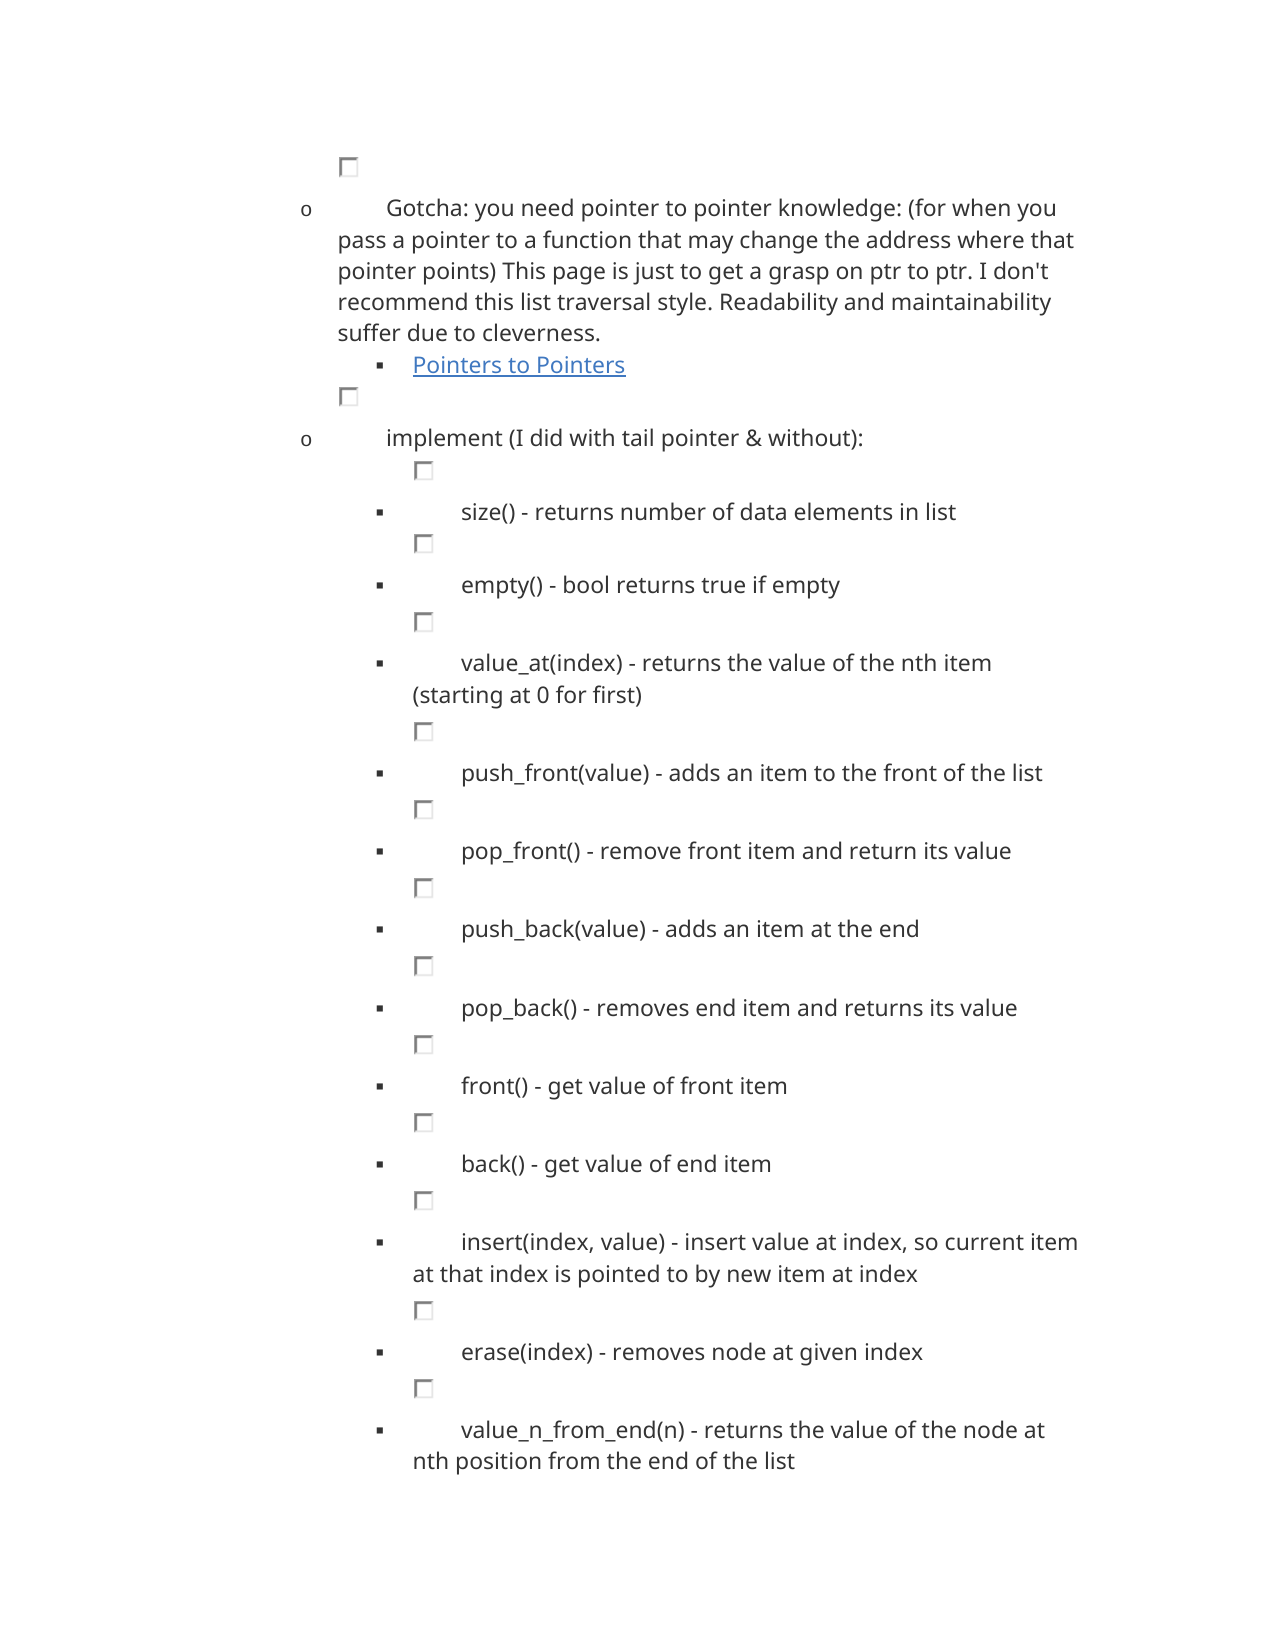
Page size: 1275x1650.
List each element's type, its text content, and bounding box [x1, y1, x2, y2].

list pop_front() - remove front item and return its value [375, 793, 1087, 866]
list push_back(value) - adds an item at the end [375, 871, 1087, 944]
list Pointers to Pointers [375, 348, 1087, 380]
list back() - get value of end item [375, 1106, 1087, 1179]
list erase(index) - removes node at given index [375, 1293, 1087, 1367]
list value_n_from_end(n) - returns the value of the node at nth position from the end of the list [375, 1372, 1087, 1476]
list implement (I did with tail pointer & without): [300, 380, 1087, 453]
list front() - get value of front item [375, 1027, 1087, 1101]
list push_front(value) - adds an item to the front of the list [375, 714, 1087, 788]
list size() - returns number of data elements in list [375, 453, 1087, 527]
list insert(index, value) - insert value at index, so current item at that index is pointed to by new item at index [375, 1184, 1087, 1289]
list value_at(index) - returns the value of the nth item (starting at 0 for first) [375, 605, 1087, 710]
list pop_back() - removes end item and returns its value [375, 949, 1087, 1023]
list Gotcha: you need pointer to pointer knowledge: (for when you pass a pointer to a function that may change the address where that pointer points) This page is just to get a grasp on ptr to ptr. I don't recommend this list traversal style. Readability and maintainability suffer due to cleverness. [300, 150, 1087, 348]
list empty() - bool returns true if empty [375, 527, 1087, 600]
